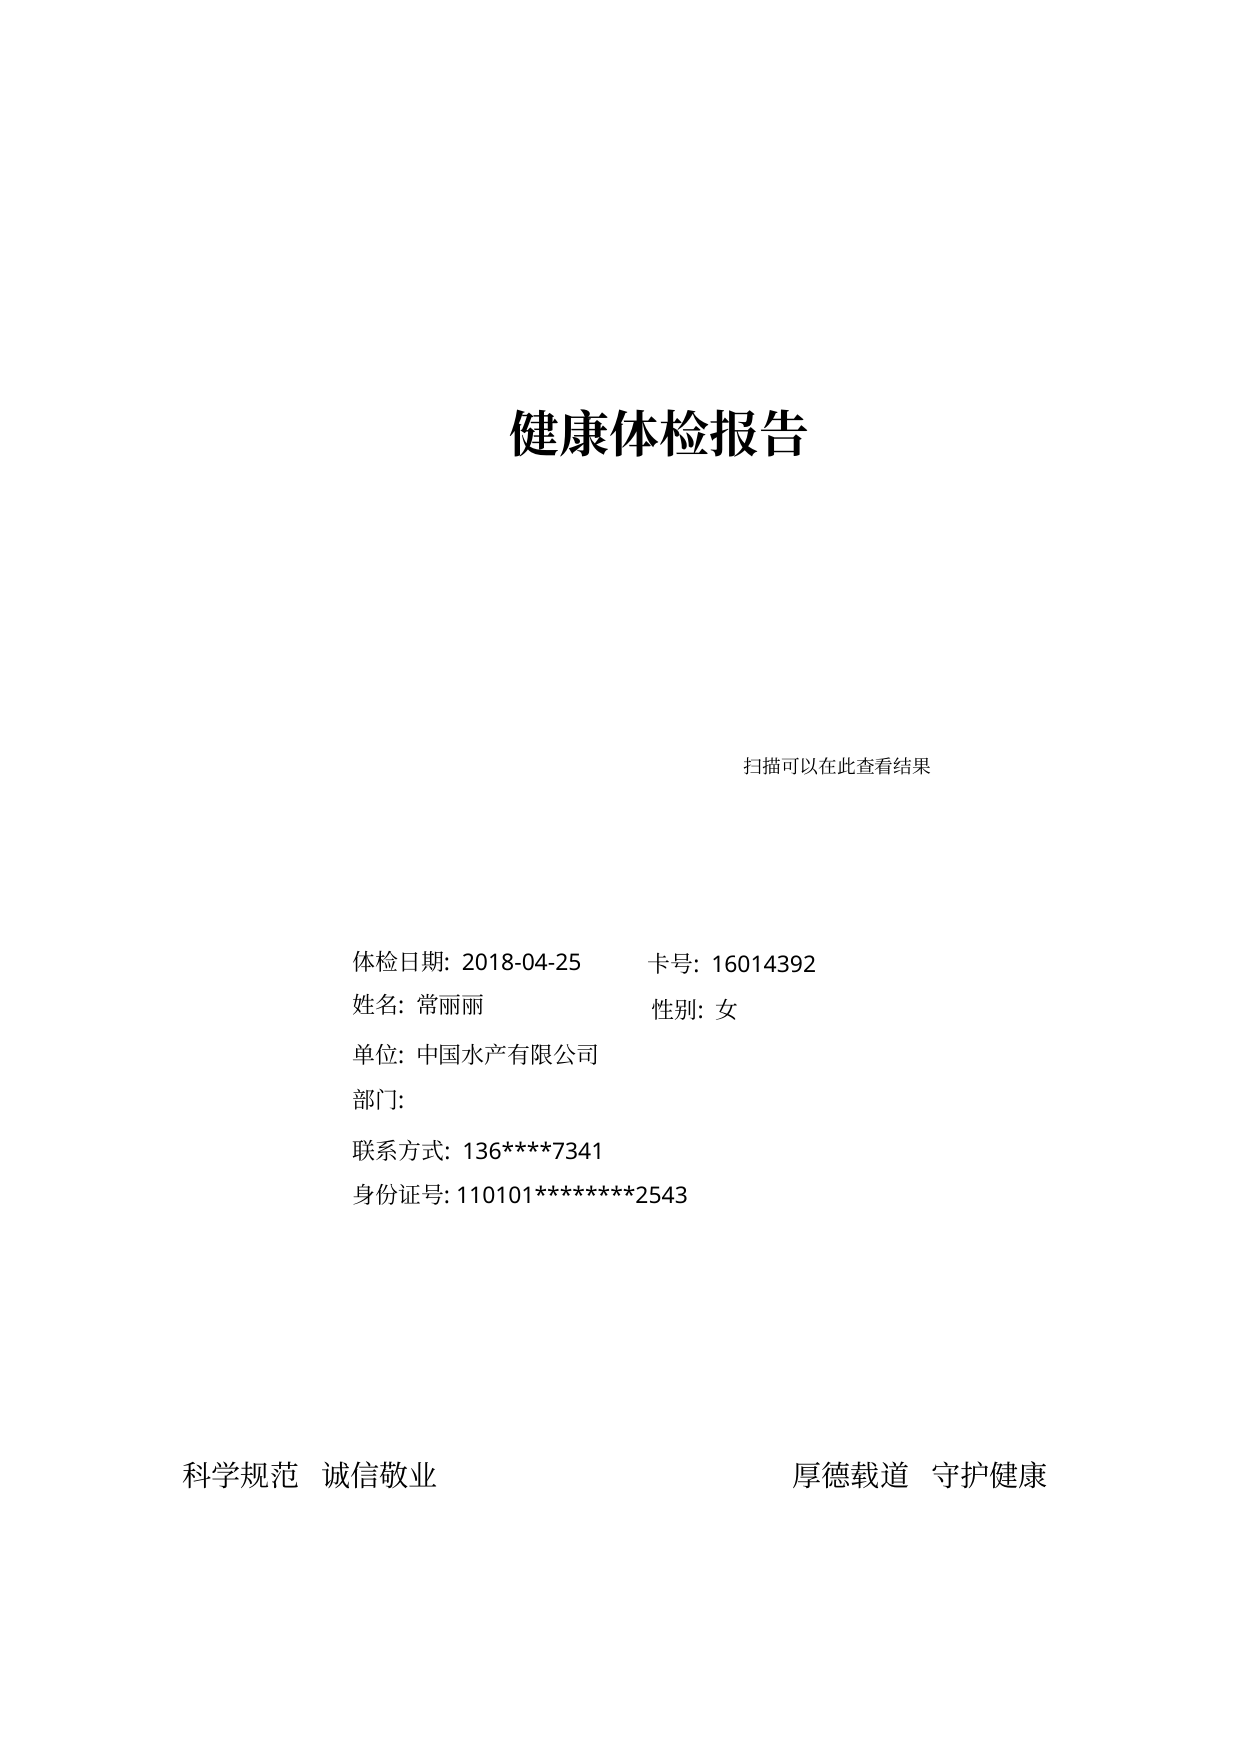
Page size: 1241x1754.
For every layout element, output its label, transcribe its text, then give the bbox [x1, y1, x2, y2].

text 姓名: 常丽丽 [352, 977, 624, 1023]
text 卡号: 16014392 [647, 948, 854, 978]
text 性别: 女 [651, 994, 769, 1024]
text 厚德载道 守护健康 [792, 1462, 1096, 1493]
text 单位: 中国水产有限公司 [352, 1040, 637, 1070]
text 身份证号: 110101********2543 [352, 1180, 724, 1210]
text 体检日期: 2018-04-25 [352, 947, 624, 977]
text 联系方式: 136****7341 [352, 1136, 637, 1166]
text 部门: [352, 1070, 637, 1119]
text 扫描可以在此查看结果 [743, 757, 959, 777]
text 健康体检报告 [509, 412, 886, 462]
text 科学规范 诚信敬业 [182, 1462, 486, 1493]
